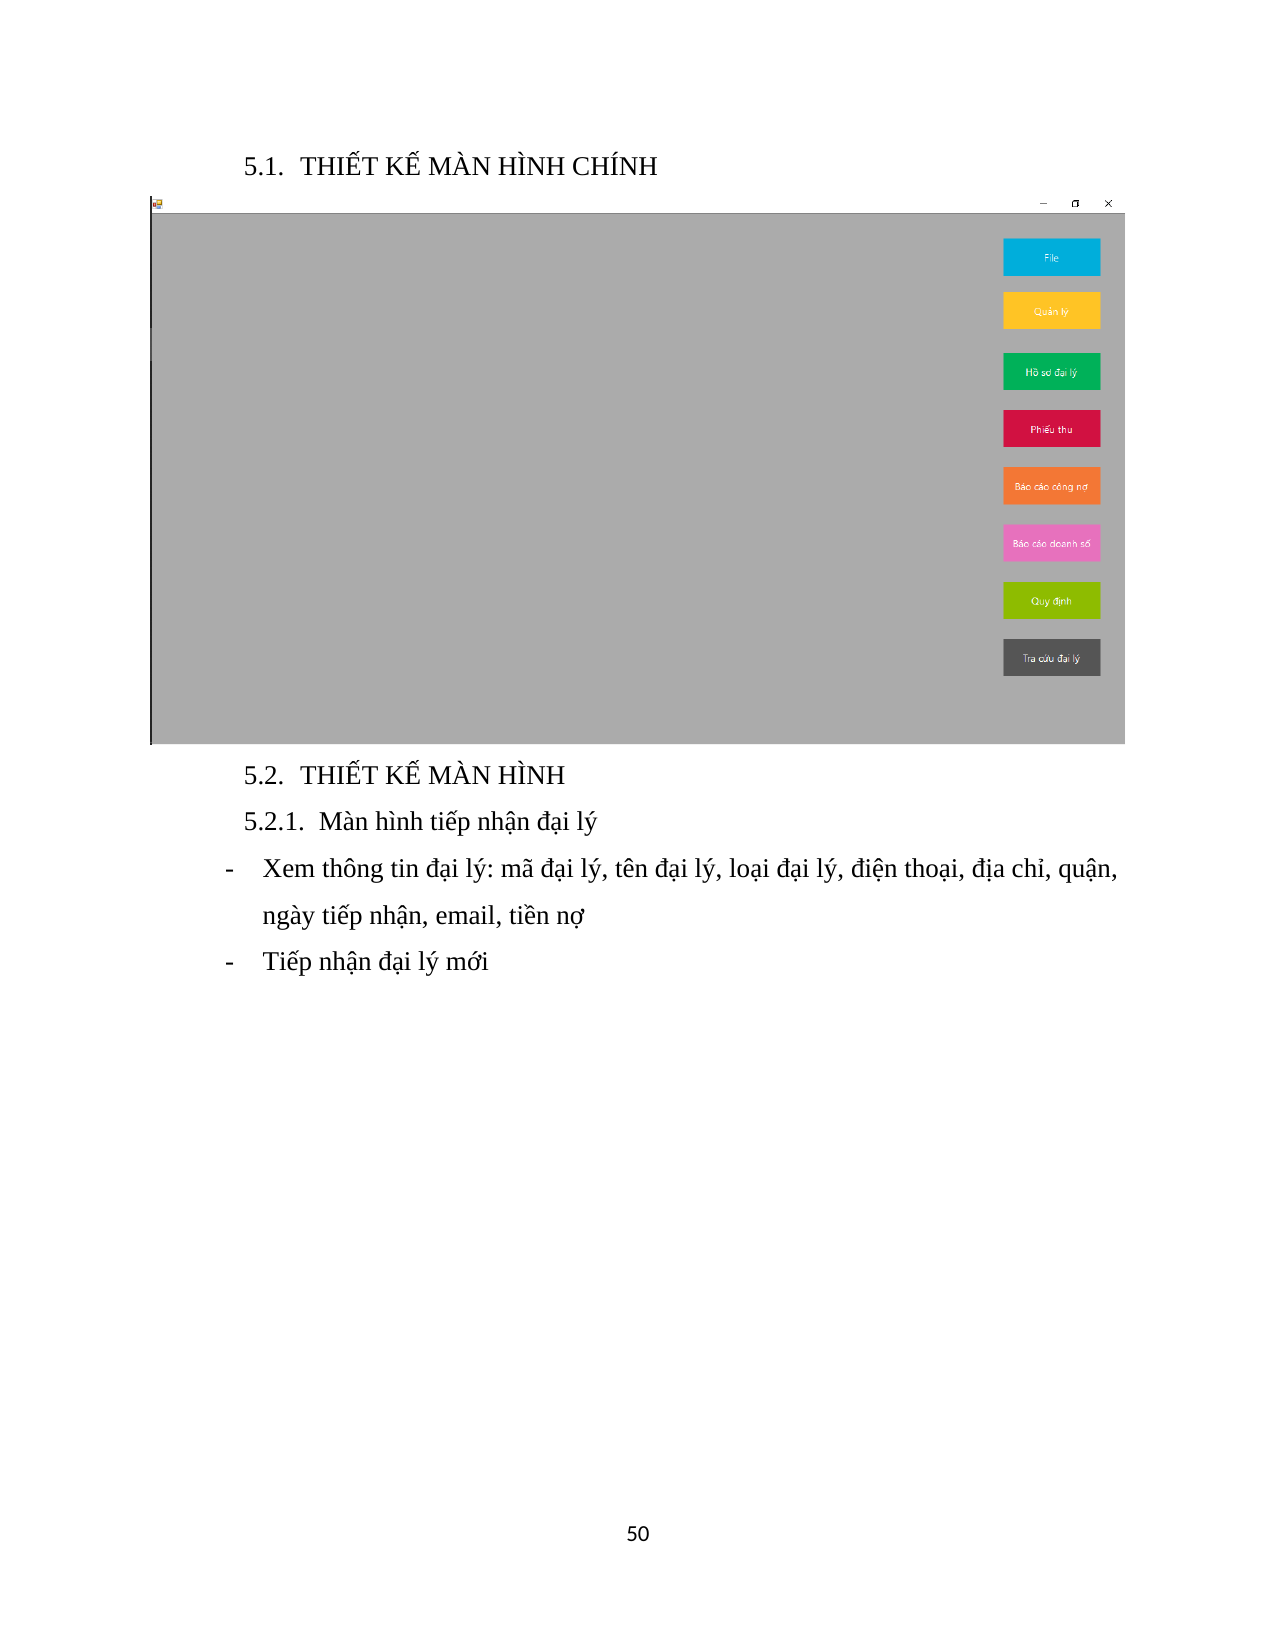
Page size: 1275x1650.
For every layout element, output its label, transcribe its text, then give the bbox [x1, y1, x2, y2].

subtitle THIẾT KẾ MÀN HÌNH [244, 759, 1125, 790]
picture [150, 196, 1125, 745]
list Tiếp nhận đại lý mới [225, 945, 1125, 977]
list Xem thông tin đại lý: mã đại lý, tên đại lý, loại đại lý, điện thoại, địa chỉ, quận, ngày tiếp nhận, email, tiền nợ [225, 852, 1125, 930]
subtitle THIẾT KẾ MÀN HÌNH CHÍNH [244, 150, 1125, 181]
subtitle Màn hình tiếp nhận đại lý [244, 805, 1125, 837]
